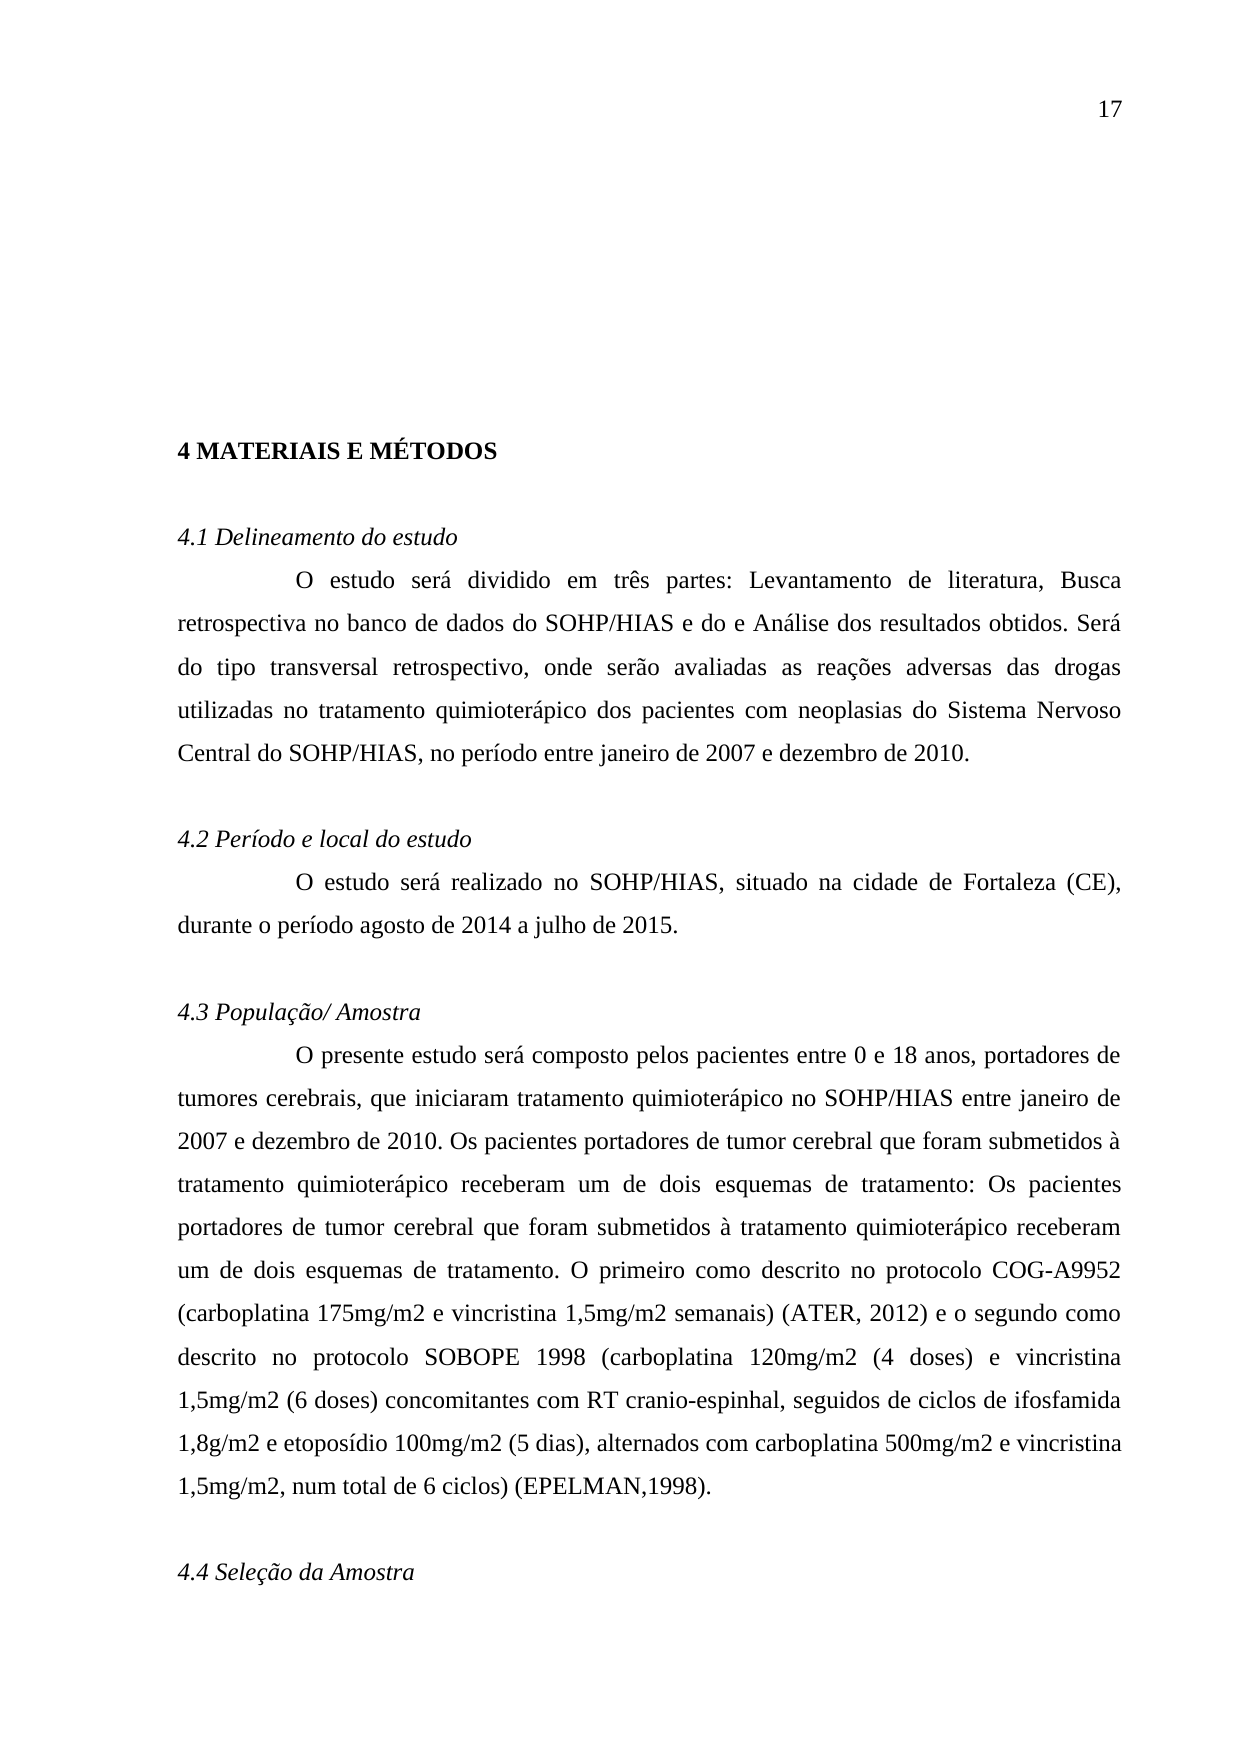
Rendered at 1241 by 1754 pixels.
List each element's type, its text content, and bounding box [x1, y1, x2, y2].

text 4.1 Delineamento do estudo [177, 522, 1122, 551]
text 4 MATERIAIS E MÉTODOS [177, 436, 1122, 465]
text O presente estudo será composto pelos pacientes entre 0 e 18 anos, portadores de tumores cerebrais, que iniciaram tratamento quimioterápico no SOHP/HIAS entre janeiro de 2007 e dezembro de 2010. Os pacientes portadores de tumor cerebral que foram submetidos à tratamento quimioterápico receberam um de dois esquemas de tratamento: Os pacientes portadores de tumor cerebral que foram submetidos à tratamento quimioterápico receberam um de dois esquemas de tratamento. O primeiro como descrito no protocolo COG-A9952 (carboplatina 175mg/m2 e vincristina 1,5mg/m2 semanais) (ATER, 2012) e o segundo como descrito no protocolo SOBOPE 1998 (carboplatina 120mg/m2 (4 doses) e vincristina 1,5mg/m2 (6 doses) concomitantes com RT cranio-espinhal, seguidos de ciclos de ifosfamida 1,8g/m2 e etoposídio 100mg/m2 (5 dias), alternados com carboplatina 500mg/m2 e vincristina 1,5mg/m2, num total de 6 ciclos) (EPELMAN,1998). [177, 1040, 1122, 1500]
text 4.2 Período e local do estudo [177, 824, 1122, 853]
text O estudo será dividido em três partes: Levantamento de literatura, Busca retrospectiva no banco de dados do SOHP/HIAS e do e Análise dos resultados obtidos. Será do tipo transversal retrospectivo, onde serão avaliadas as reações adversas das drogas utilizadas no tratamento quimioterápico dos pacientes com neoplasias do Sistema Nervoso Central do SOHP/HIAS, no período entre janeiro de 2007 e dezembro de 2010. [177, 565, 1122, 767]
text 4.4 Seleção da Amostra [177, 1557, 1122, 1586]
text O estudo será realizado no SOHP/HIAS, situado na cidade de Fortaleza (CE), durante o período agosto de 2014 a julho de 2015. [177, 867, 1122, 939]
text 4.3 População/ Amostra [177, 997, 1122, 1025]
